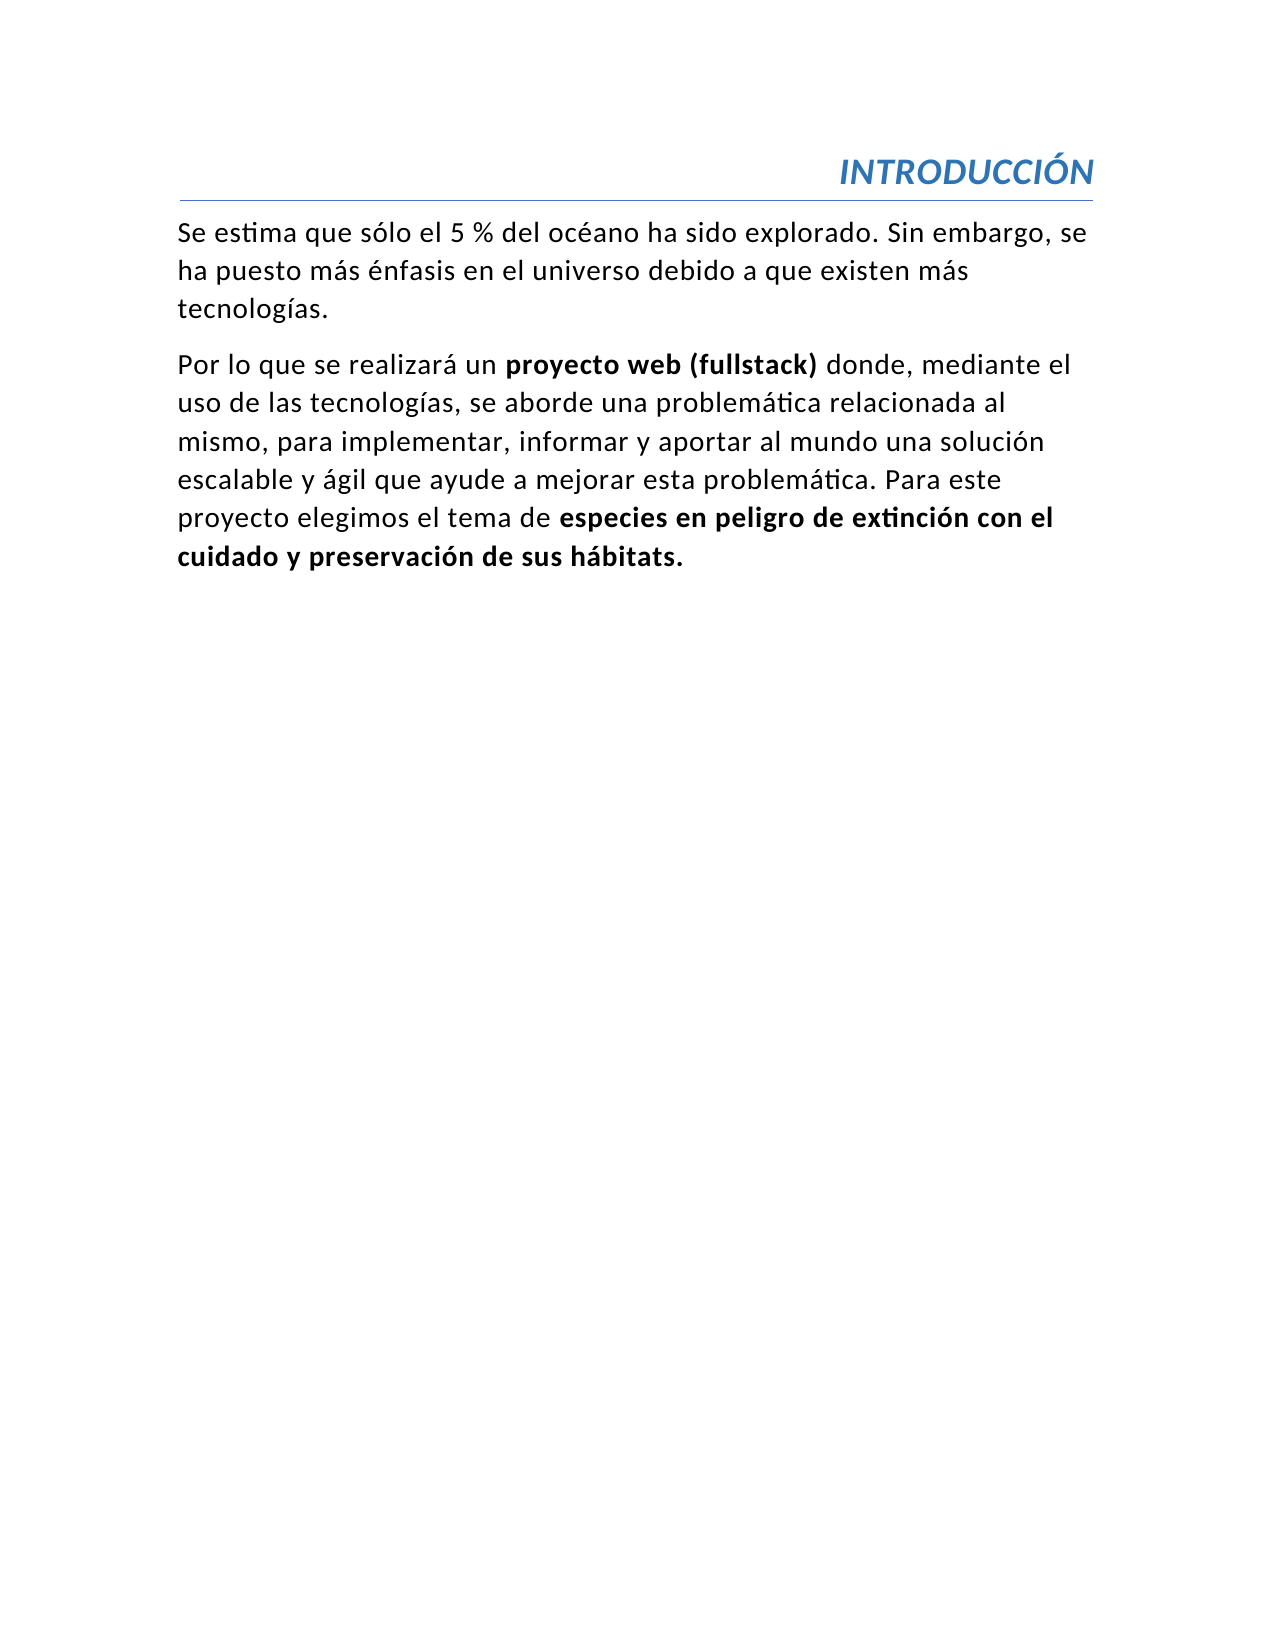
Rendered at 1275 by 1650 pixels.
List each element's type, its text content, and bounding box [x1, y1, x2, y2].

text Se estima que sólo el 5 % del océano ha sido explorado. Sin embargo, se ha puesto más énfasis en el universo debido a que existen más tecnologías. [177, 214, 1098, 326]
text INTRODUCCIÓN [177, 148, 1098, 193]
text Por lo que se realizará un proyecto web (fullstack) donde, mediante el uso de las tecnologías, se aborde una problemática relacionada al mismo, para implementar, informar y aportar al mundo una solución escalable y ágil que ayude a mejorar esta problemática. Para este proyecto elegimos el tema de especies en peligro de extinción con el cuidado y preservación de sus hábitats. [177, 346, 1098, 573]
